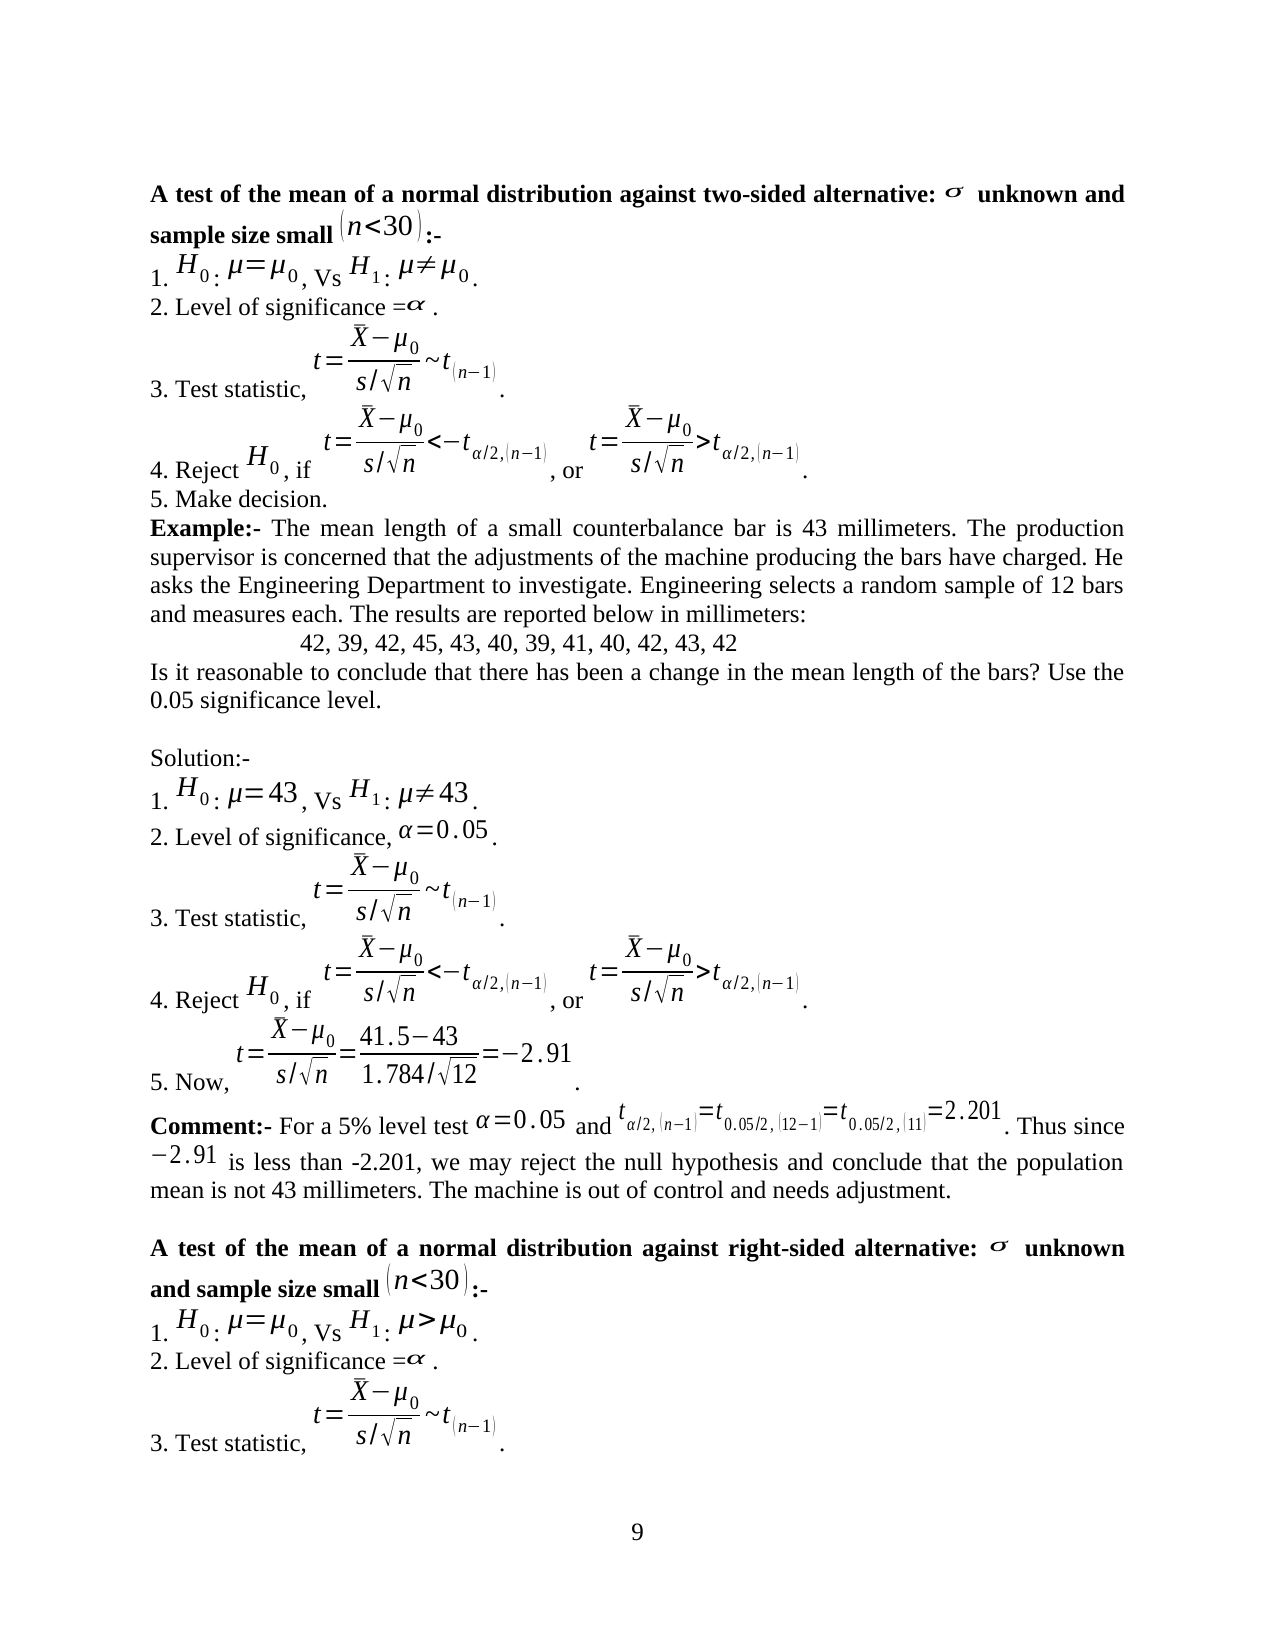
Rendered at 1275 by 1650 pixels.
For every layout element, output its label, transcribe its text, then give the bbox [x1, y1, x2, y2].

text 4. Reject , if , or . [150, 932, 1125, 1014]
text Comment:- For a 5% level test and . Thus since is less than -2.201, we may reject the null hypothesis and conclude that the population mean is not 43 millimeters. The machine is out of control and needs adjustment. [150, 1095, 1125, 1204]
text 1. : , Vs : . [150, 772, 1125, 815]
text 3. Test statistic, . [150, 851, 1125, 932]
text A test of the mean of a normal distribution against two-sided alternative: unknown and sample size small :- [150, 179, 1125, 249]
text 4. Reject , if , or . [150, 402, 1125, 484]
text 5. Now, . [150, 1014, 1125, 1095]
text A test of the mean of a normal distribution against right-sided alternative: unknown and sample size small :- [150, 1233, 1125, 1303]
text 5. Make decision. [150, 484, 1125, 513]
text 2. Level of significance =. [150, 1346, 1125, 1375]
text 2. Level of significance =. [150, 292, 1125, 321]
text 42, 39, 42, 45, 43, 40, 39, 41, 40, 42, 43, 42 [150, 628, 1125, 657]
text 3. Test statistic, . [150, 321, 1125, 402]
text 3. Test statistic, . [150, 1375, 1125, 1457]
text 1. : , Vs : . [150, 249, 1125, 292]
text Is it reasonable to conclude that there has been a change in the mean length of the bars? Use the 0.05 significance level. [150, 657, 1125, 714]
text Example:- The mean length of a small counterbalance bar is 43 millimeters. The production supervisor is concerned that the adjustments of the machine producing the bars have charged. He asks the Engineering Department to investigate. Engineering selects a random sample of 12 bars and measures each. The results are reported below in millimeters: [150, 513, 1125, 628]
text Solution:- [150, 743, 1125, 772]
text 2. Level of significance, . [150, 815, 1125, 851]
text 1. : , Vs : . [150, 1303, 1125, 1346]
